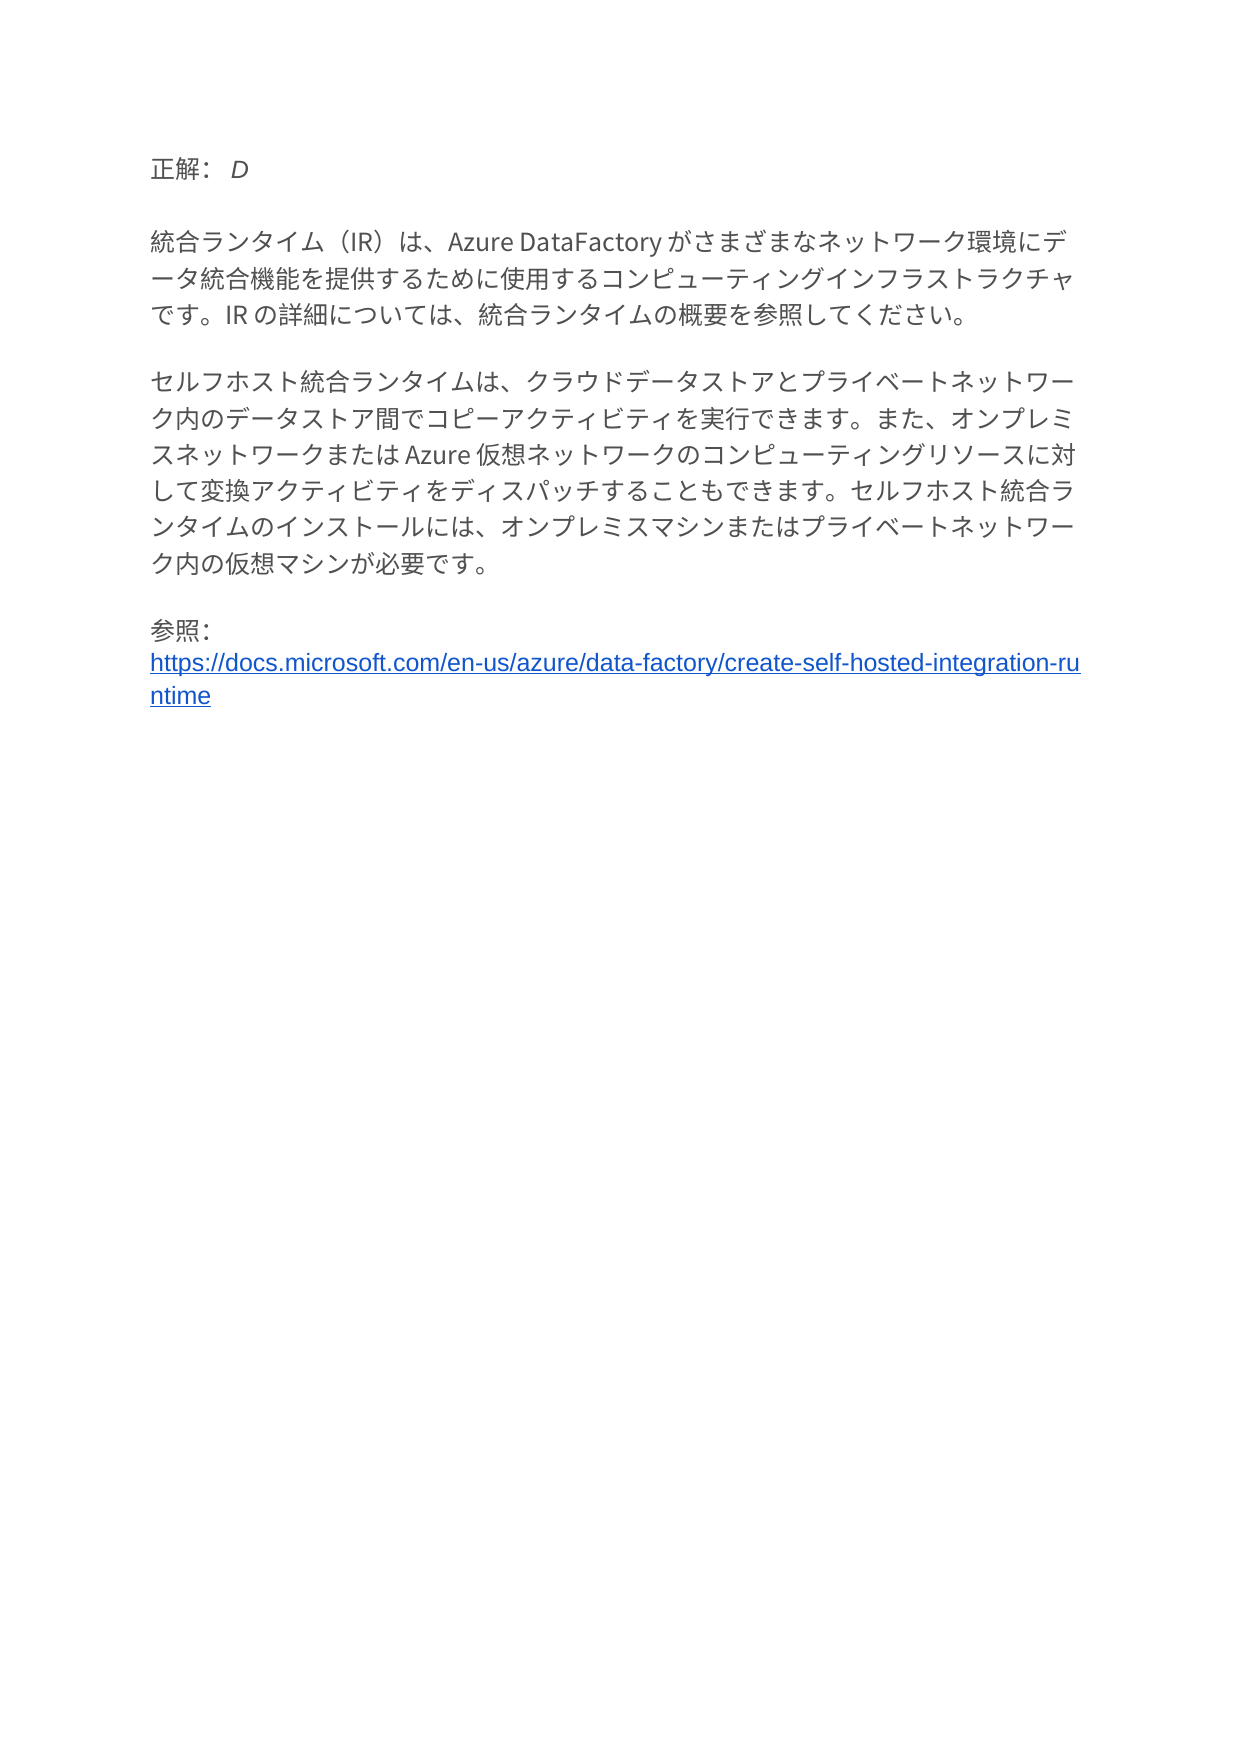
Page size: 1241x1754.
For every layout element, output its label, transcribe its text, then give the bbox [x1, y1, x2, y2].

text https://docs.microsoft.com/en-us/azure/data-factory/create-self-hosted-integration-runtime [150, 648, 1090, 710]
text セルフホスト統合ランタイムは、クラウドデータストアとプライベートネットワーク内のデータストア間でコピーアクティビティを実行できます。また、オンプレミスネットワークまたはAzure仮想ネットワークのコンピューティングリソースに対して変換アクティビティをディスパッチすることもできます。セルフホスト統合ランタイムのインストールには、オンプレミスマシンまたはプライベートネットワーク内の仮想マシンが必要です。 [150, 363, 1090, 580]
text 正解： D [150, 150, 1090, 186]
text 統合ランタイム（IR）は、Azure DataFactoryがさまざまなネットワーク環境にデータ統合機能を提供するために使用するコンピューティングインフラストラクチャです。IRの詳細については、統合ランタイムの概要を参照してください。 [150, 223, 1090, 332]
text 参照： [150, 612, 1090, 648]
